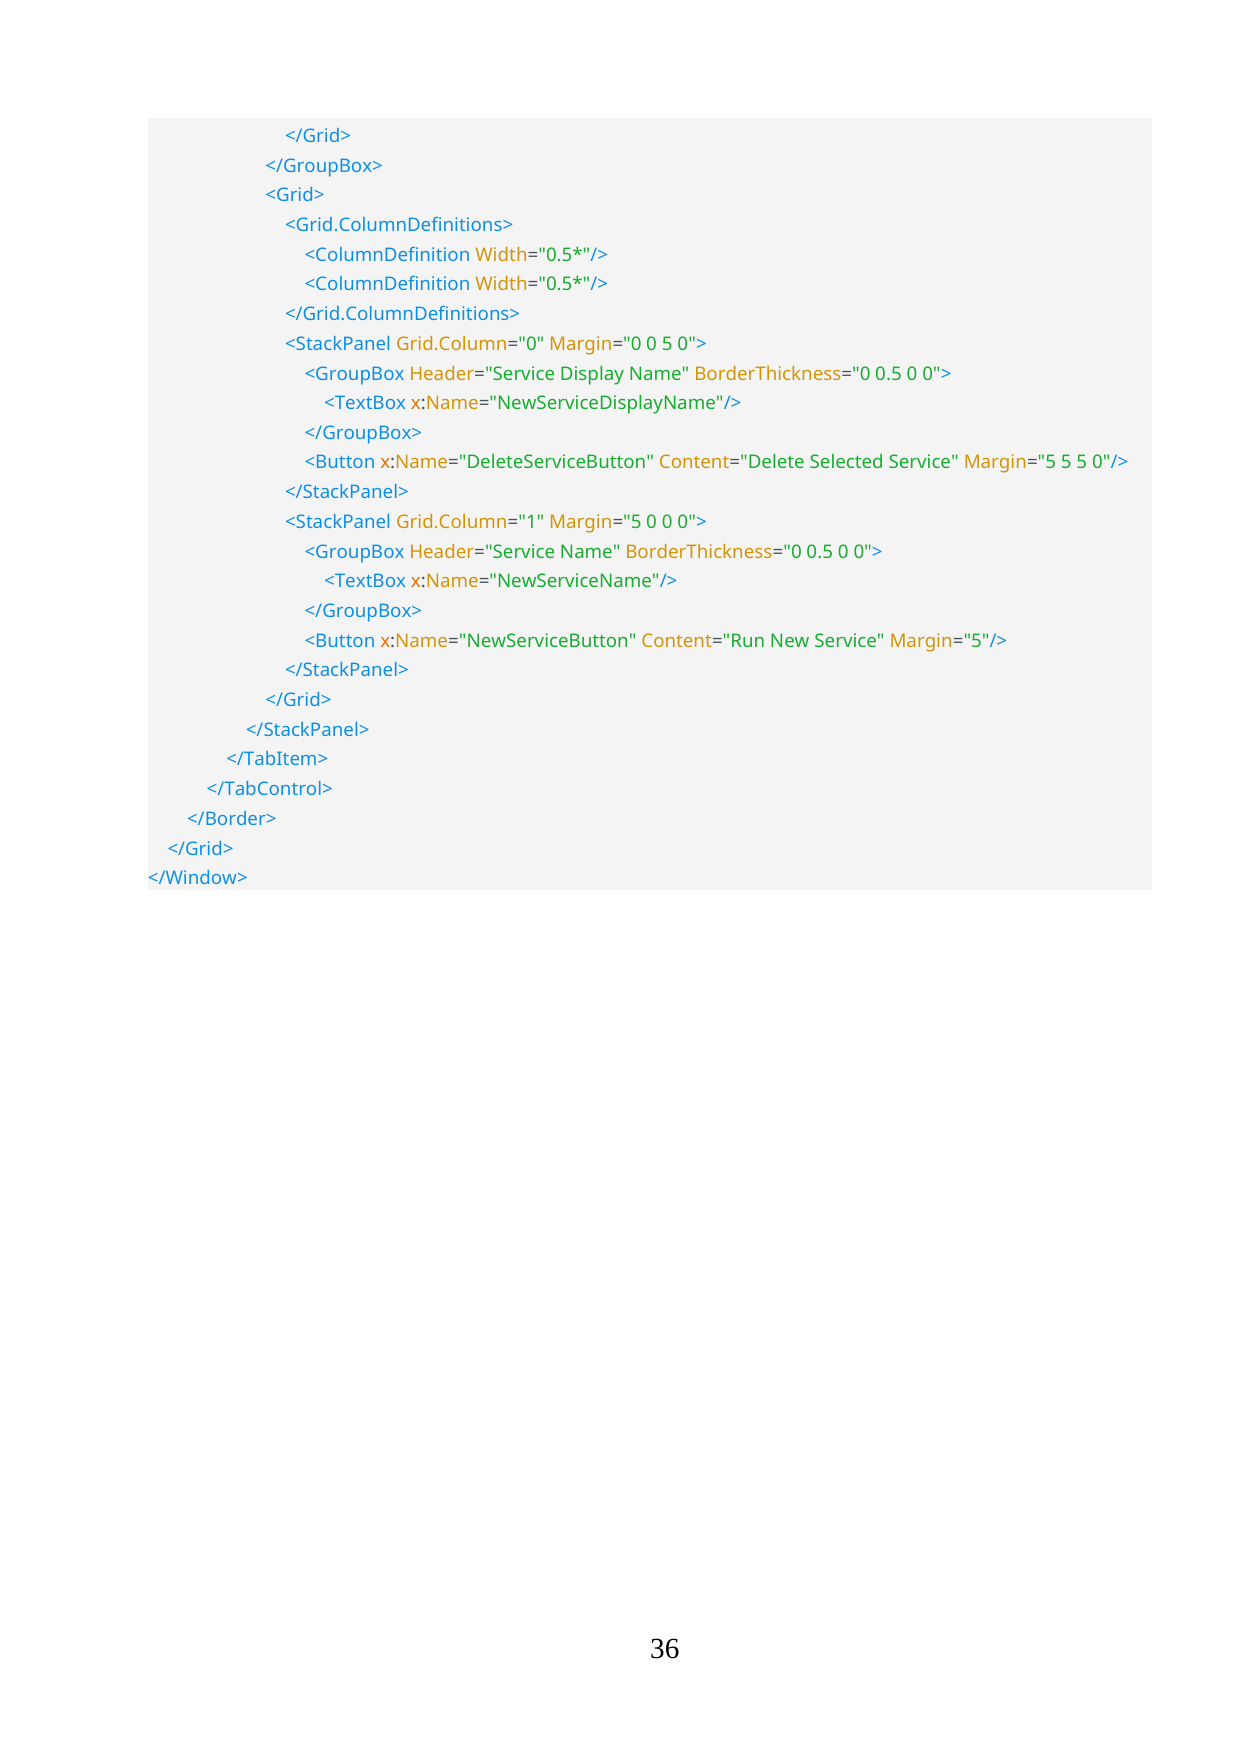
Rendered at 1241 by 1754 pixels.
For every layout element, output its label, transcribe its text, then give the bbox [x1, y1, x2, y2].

text <GroupBox Header="Service Name" BorderThickness="0 0.5 0 0"> [148, 534, 1152, 563]
text <ColumnDefinition Width="0.5*"/> [148, 267, 1152, 296]
text <TextBox x:Name="NewServiceDisplayName"/> [148, 385, 1152, 415]
text </StackPanel> [148, 474, 1152, 504]
text <ColumnDefinition Width="0.5*"/> [148, 237, 1152, 267]
text </Grid> [148, 831, 1152, 860]
text <Grid> [148, 177, 1152, 207]
text <StackPanel Grid.Column="0" Margin="0 0 5 0"> [148, 326, 1152, 356]
text <TextBox x:Name="NewServiceName"/> [148, 563, 1152, 593]
text </Grid> [148, 118, 1152, 148]
text <Button x:Name="DeleteServiceButton" Content="Delete Selected Service" Margin="5 5 5 0"/> [148, 445, 1152, 474]
text </Window> [148, 860, 1152, 890]
text </GroupBox> [148, 148, 1152, 177]
text </GroupBox> [148, 593, 1152, 623]
text <StackPanel Grid.Column="1" Margin="5 0 0 0"> [148, 504, 1152, 534]
text </Grid> [148, 682, 1152, 712]
text <GroupBox Header="Service Display Name" BorderThickness="0 0.5 0 0"> [148, 356, 1152, 385]
text </Grid.ColumnDefinitions> [148, 296, 1152, 326]
text <Grid.ColumnDefinitions> [148, 207, 1152, 237]
text </StackPanel> [148, 652, 1152, 682]
text </TabItem> [148, 742, 1152, 771]
text <Button x:Name="NewServiceButton" Content="Run New Service" Margin="5"/> [148, 623, 1152, 652]
text </GroupBox> [148, 415, 1152, 445]
text </Border> [148, 801, 1152, 831]
text </StackPanel> [148, 712, 1152, 742]
text </TabControl> [148, 771, 1152, 801]
